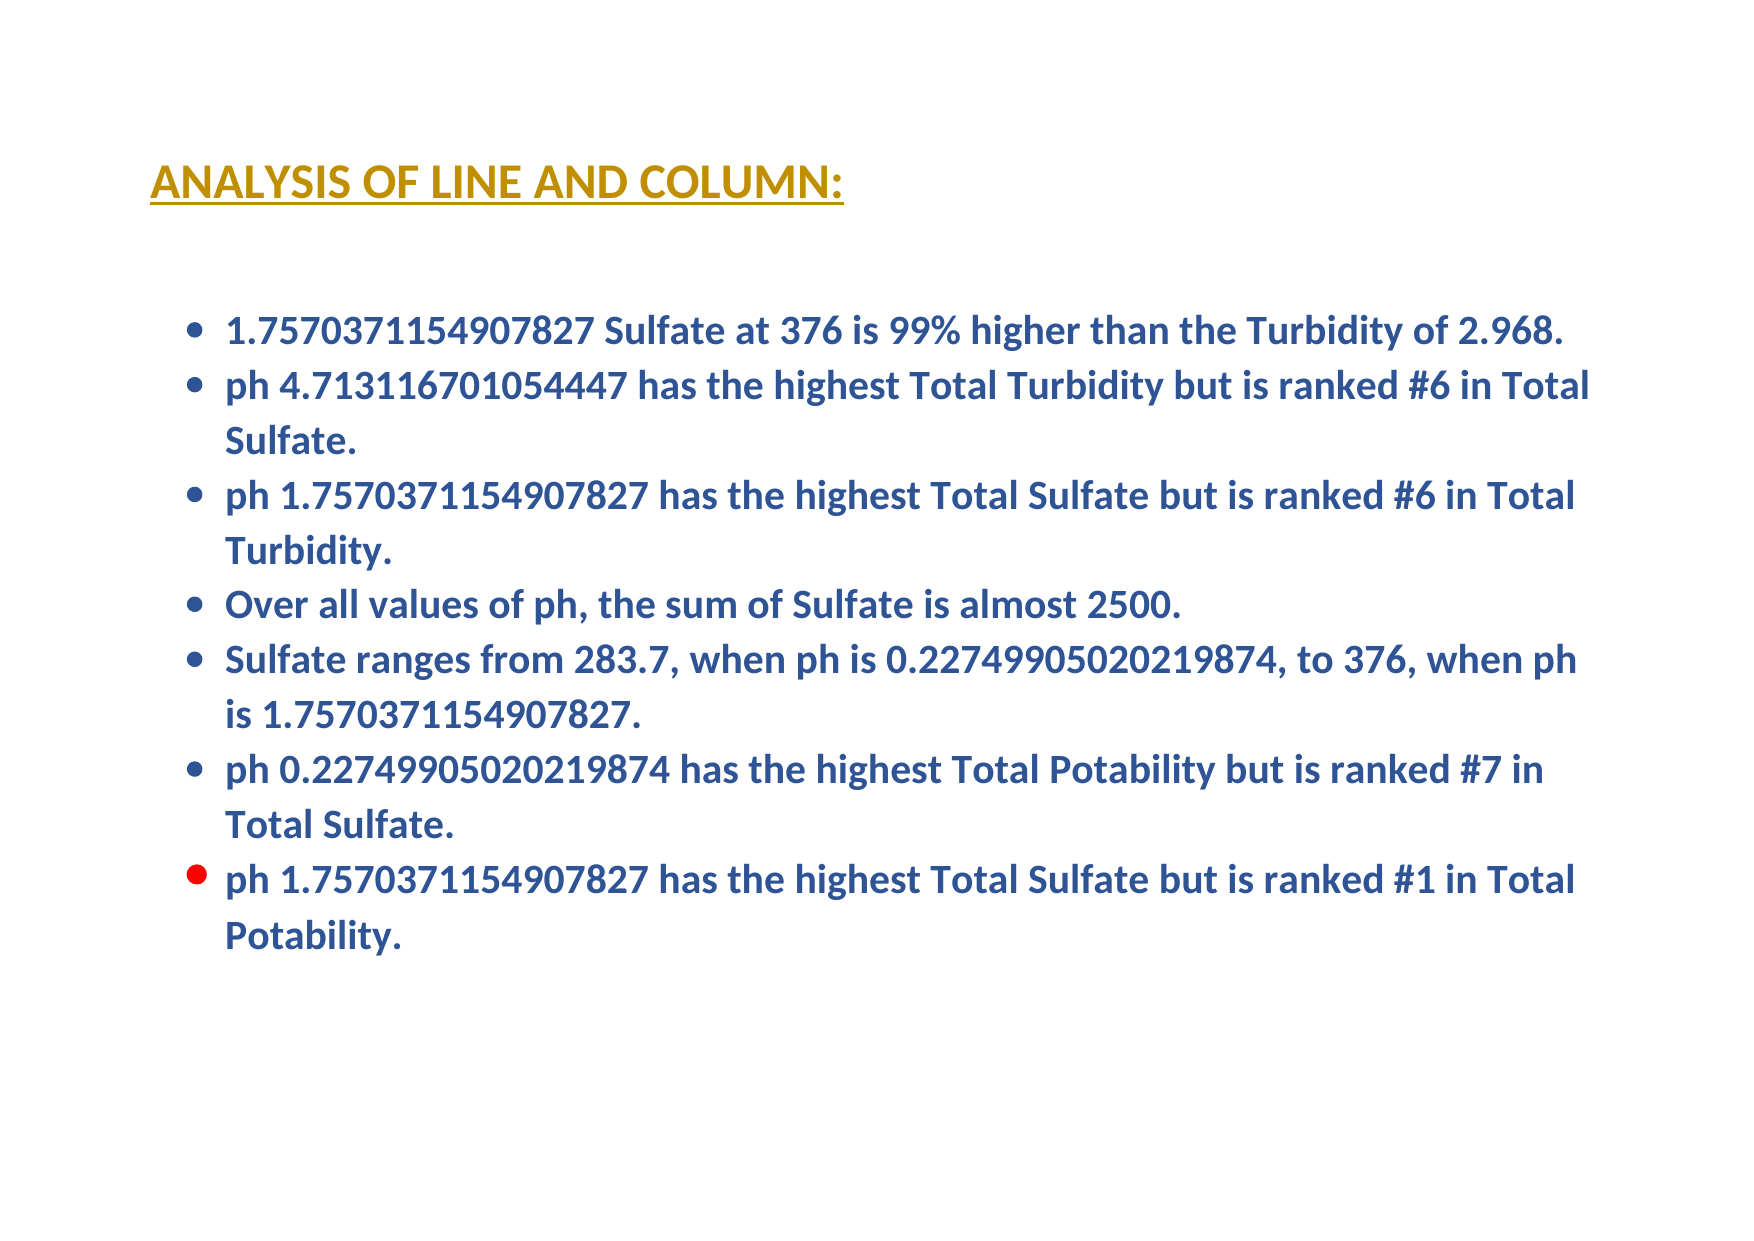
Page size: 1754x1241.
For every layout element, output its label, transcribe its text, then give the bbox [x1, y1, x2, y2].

list Sulfate ranges from 283.7, when ph is 0.22749905020219874, to 376, when ph is 1.7570371154907827. [187, 633, 1604, 739]
list ph 0.22749905020219874 has the highest Total Potability but is ranked #7 in Total Sulfate. [187, 743, 1604, 849]
text ANALYSIS OF LINE AND COLUMN: [150, 150, 1604, 211]
list Over all values of ph, the sum of Sulfate is almost 2500. [187, 578, 1604, 629]
list 1.7570371154907827 Sulfate at 376 is 99% higher than the Turbidity of 2.968. [187, 304, 1604, 355]
list ph 1.7570371154907827 has the highest Total Sulfate but is ranked #1 in Total Potability. [187, 853, 1604, 960]
list ph 1.7570371154907827 has the highest Total Sulfate but is ranked #6 in Total Turbidity. [187, 469, 1604, 574]
list ph 4.713116701054447 has the highest Total Turbidity but is ranked #6 in Total Sulfate. [187, 359, 1604, 465]
